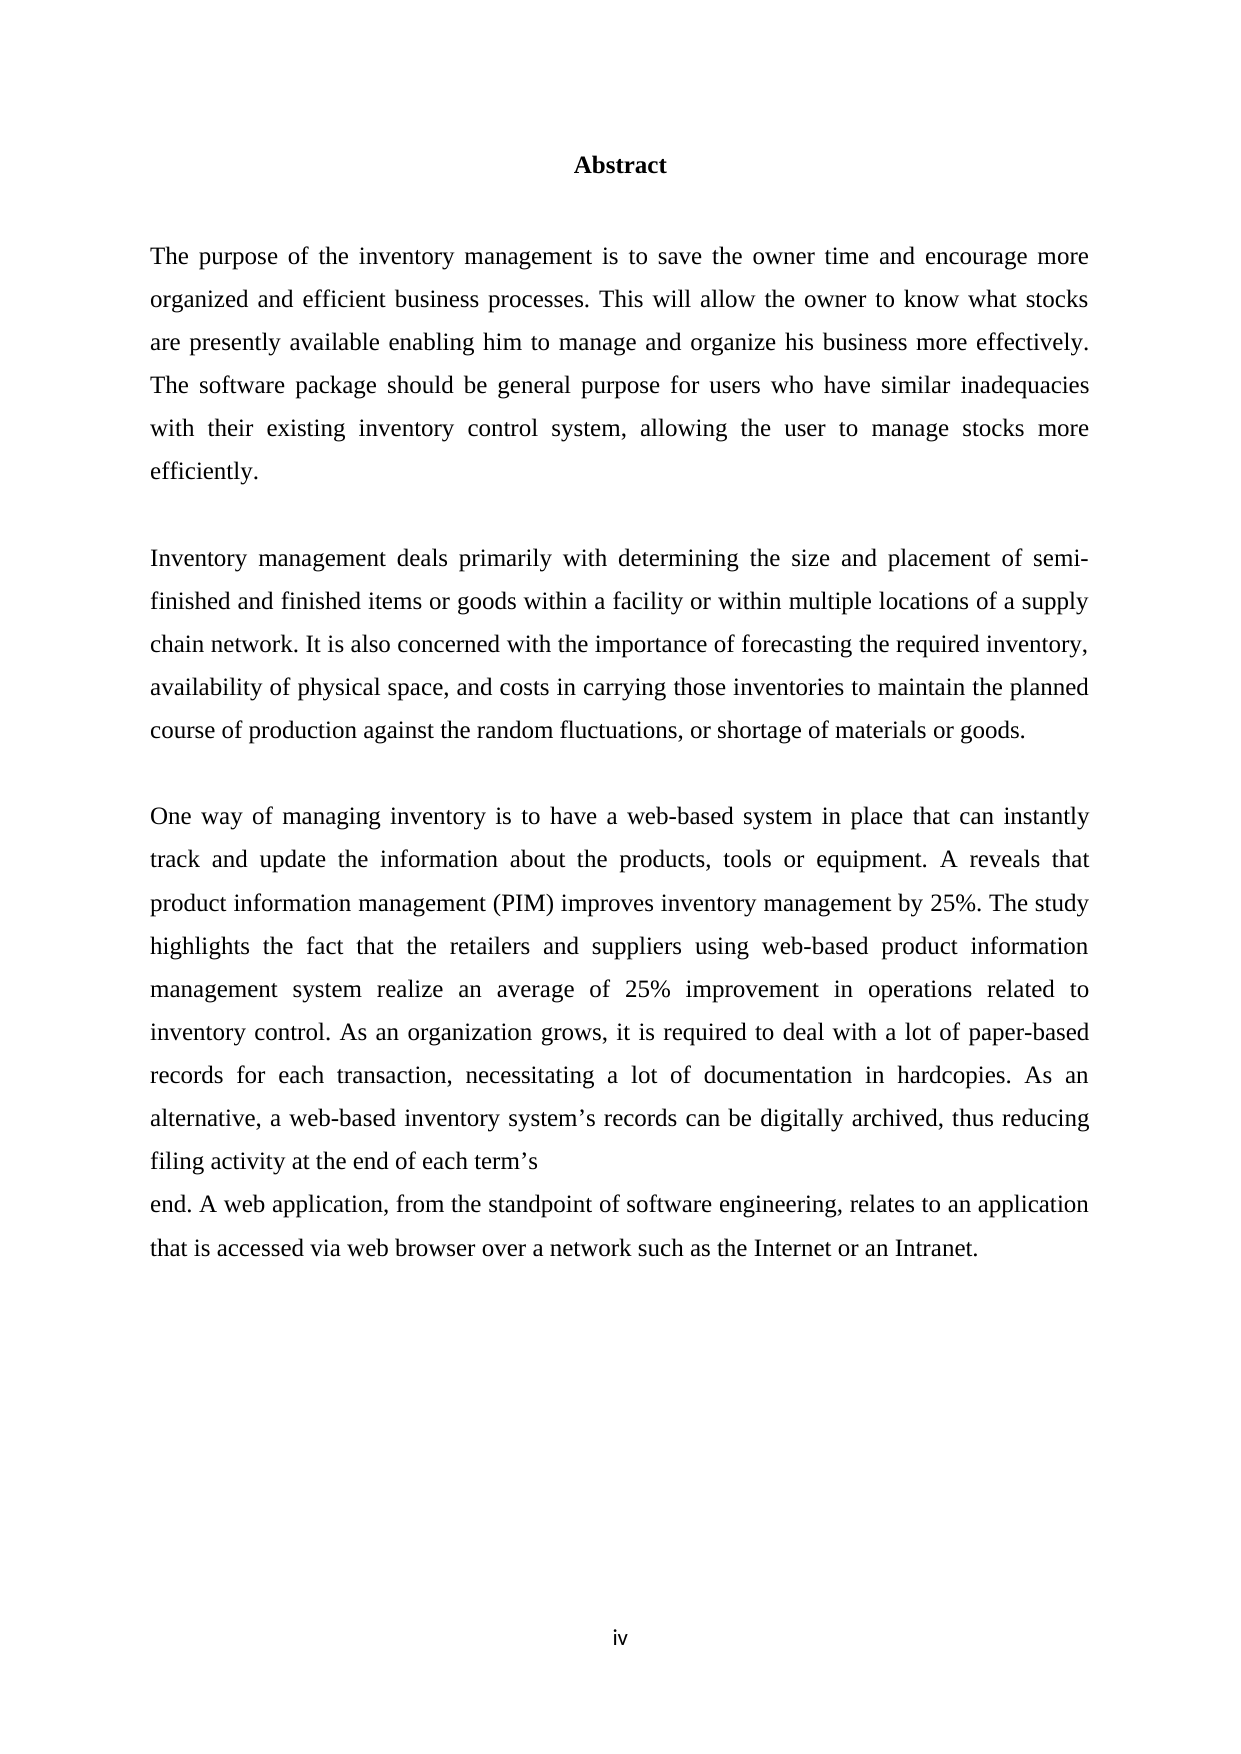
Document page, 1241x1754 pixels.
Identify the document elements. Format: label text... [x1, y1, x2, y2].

text end. A web application, from the standpoint of software engineering, relates to an application that is accessed via web browser over a network such as the Internet or an Intranet. [150, 1189, 1090, 1261]
text One way of managing inventory is to have a web-based system in place that can instantly track and update the information about the products, tools or equipment. A reveals that product information management (PIM) improves inventory management by 25%. The study highlights the fact that the retailers and suppliers using web-based product information management system realize an average of 25% improvement in operations related to inventory control. As an organization grows, it is required to deal with a lot of paper-based records for each transaction, necessitating a lot of documentation in hardcopies. As an alternative, a web-based inventory system’s records can be digitally archived, thus reducing filing activity at the end of each term’s [150, 801, 1090, 1175]
text Abstract [150, 150, 1090, 179]
text The purpose of the inventory management is to save the owner time and encourage more organized and efficient business processes. This will allow the owner to know what stocks are presently available enabling him to manage and organize his business more effectively. The software package should be general purpose for users who have similar inadequacies with their existing inventory control system, allowing the user to manage stocks more efficiently. [150, 241, 1090, 485]
text Inventory management deals primarily with determining the size and placement of semi-finished and finished items or goods within a facility or within multiple locations of a supply chain network. It is also concerned with the importance of forecasting the required inventory, availability of physical space, and costs in carrying those inventories to maintain the planned course of production against the random fluctuations, or shortage of materials or goods. [150, 543, 1090, 744]
